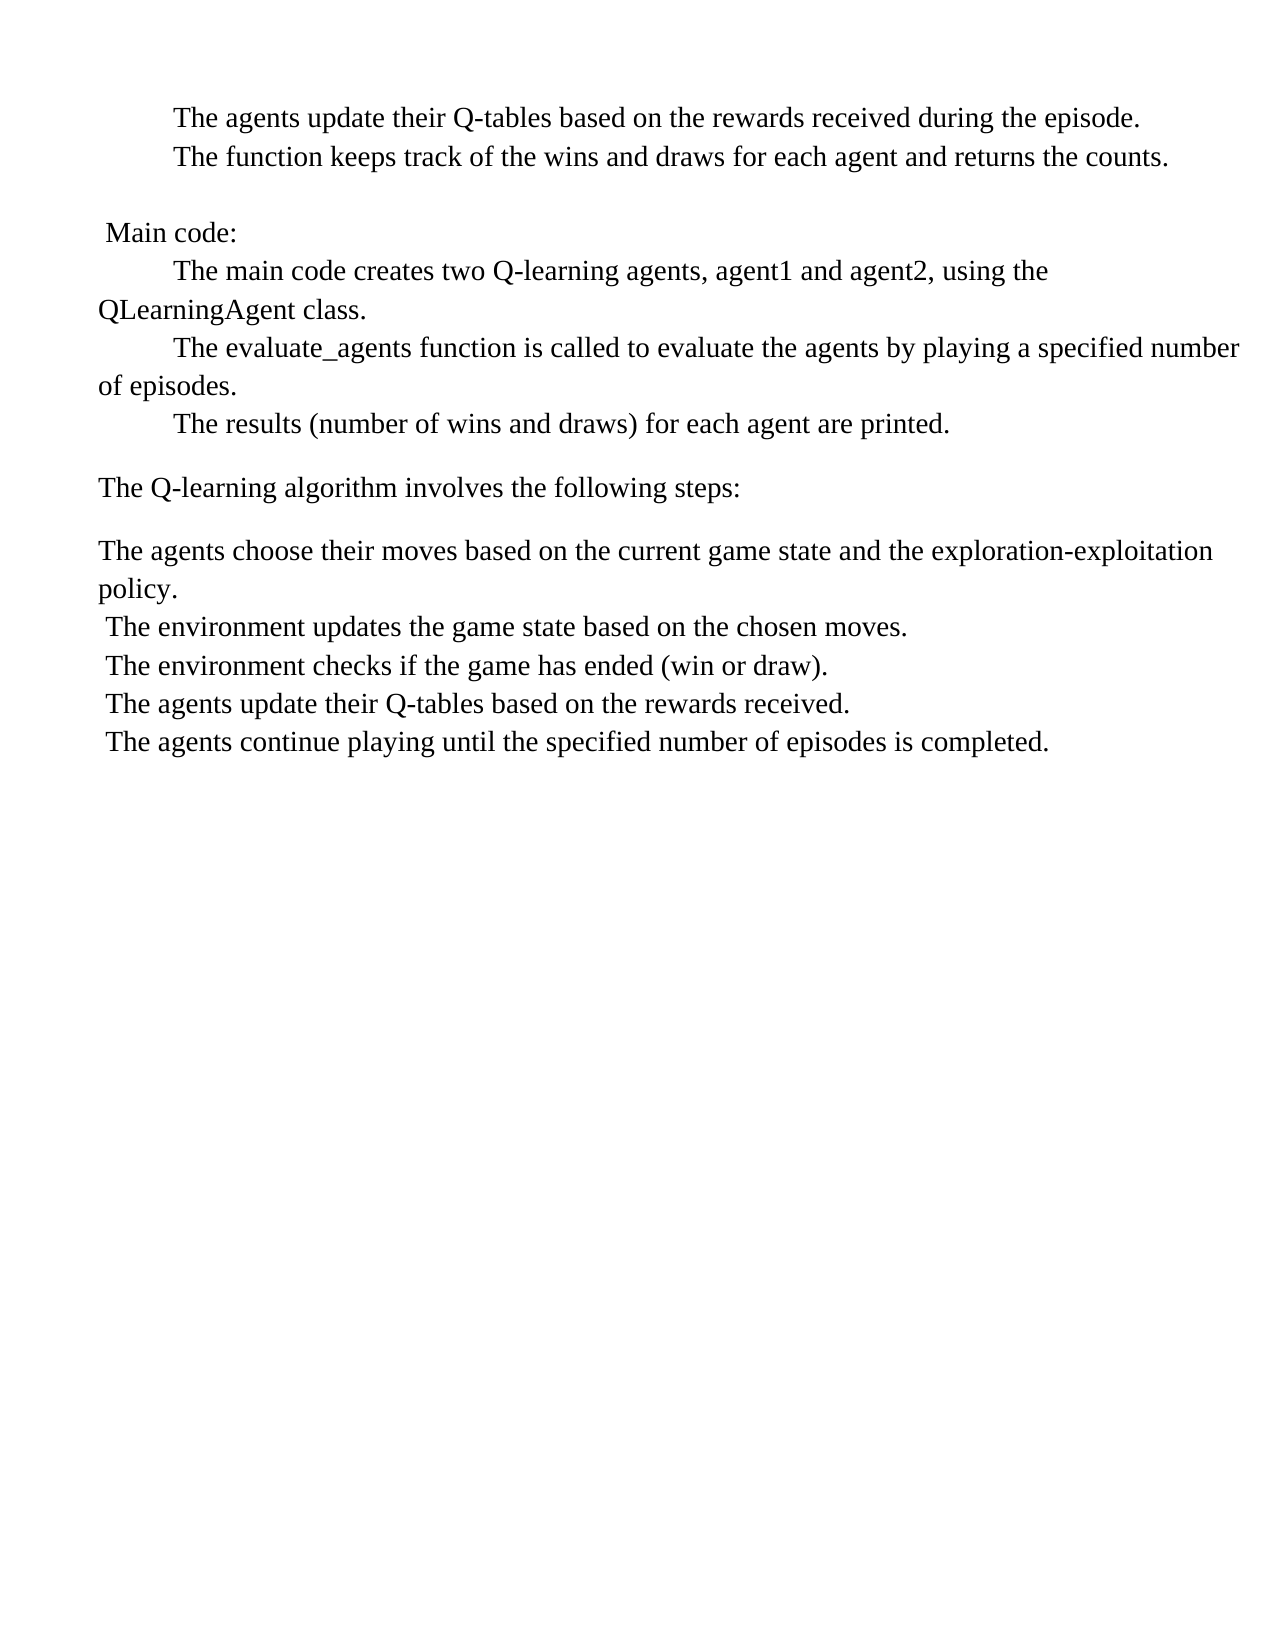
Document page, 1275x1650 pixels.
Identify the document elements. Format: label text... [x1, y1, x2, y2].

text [98, 101, 1242, 440]
text The Q-learning algorithm involves the following steps: [98, 470, 1242, 503]
text The agents choose their moves based on the current game state and the exploration-exploitation policy. The environment updates the game state based on the chosen moves. The environment checks if the game has ended (win or draw). The agents update their Q-tables based on the rewards received. The agents continue playing until the specified number of episodes is completed. [98, 533, 1242, 758]
